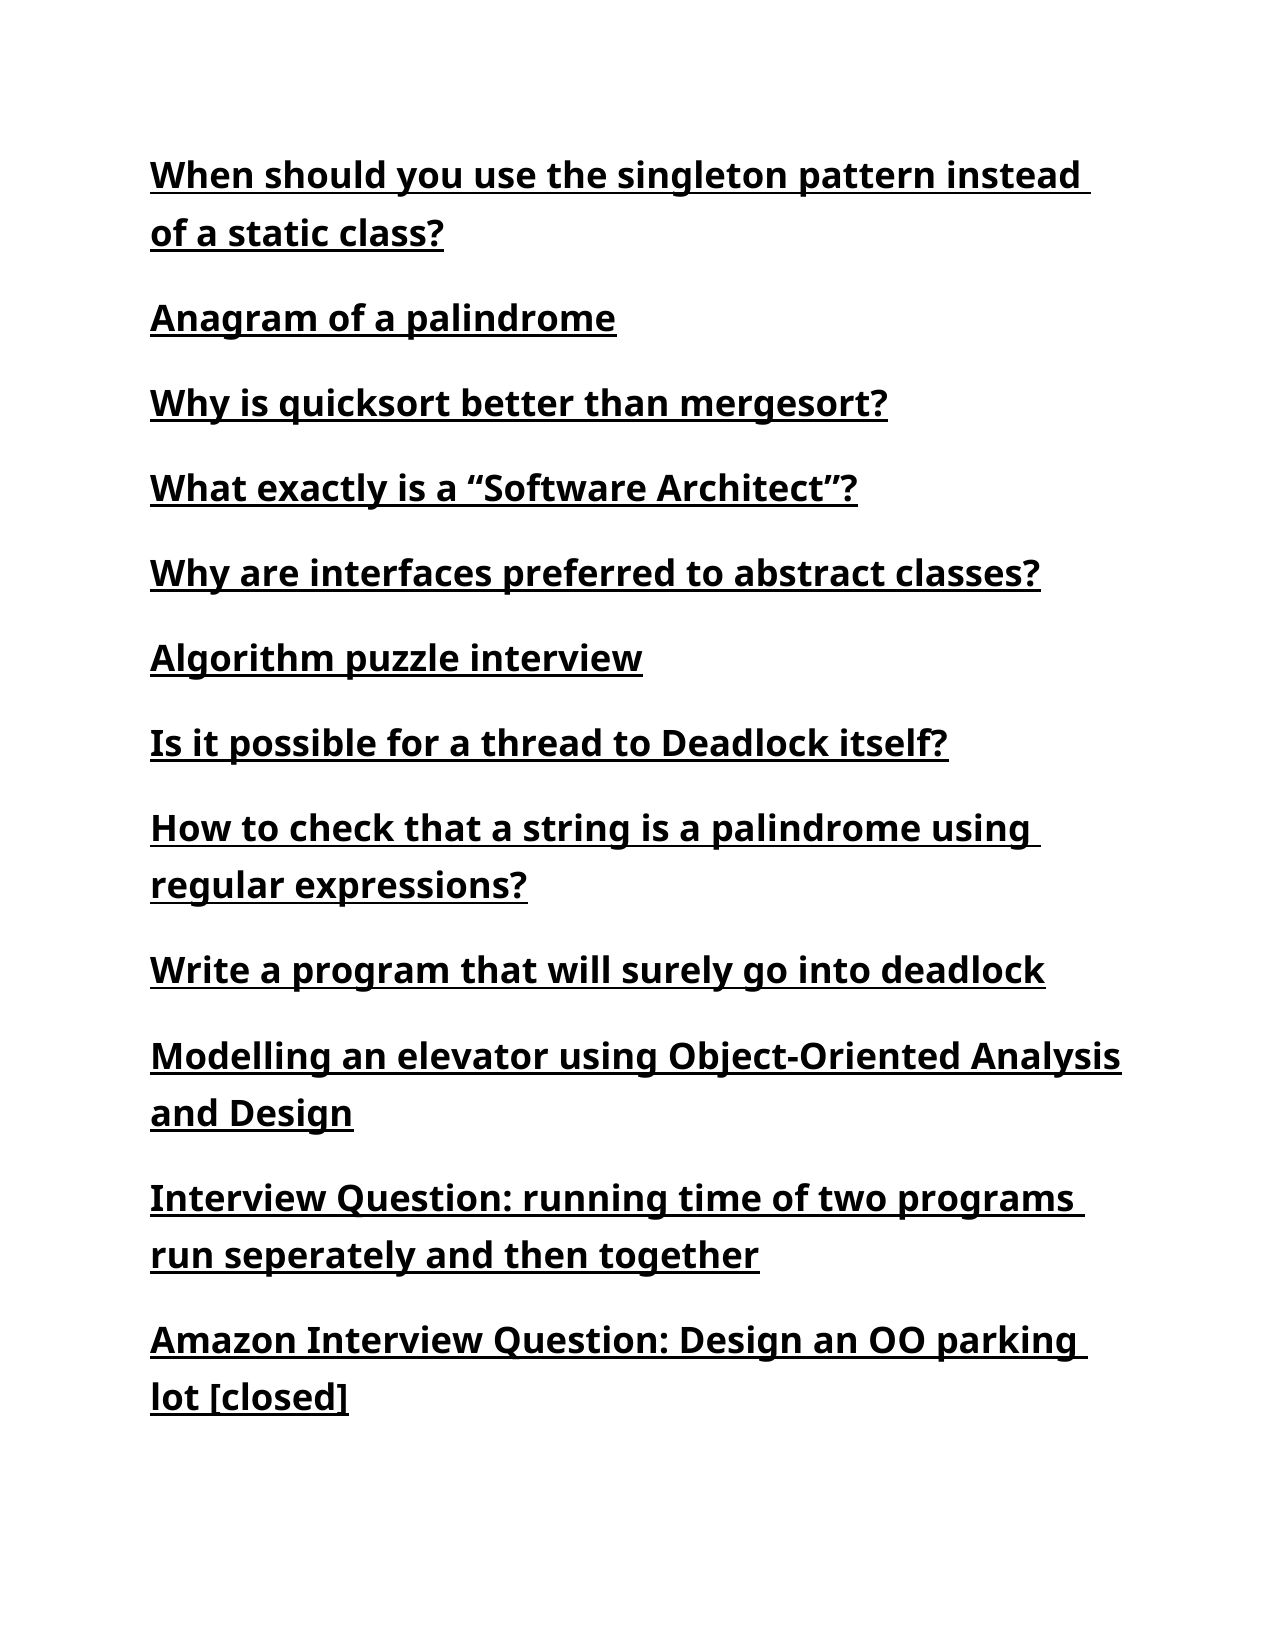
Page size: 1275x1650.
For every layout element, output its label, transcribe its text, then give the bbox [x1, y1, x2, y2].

subtitle Interview Question: running time of two programs run seperately and then together [150, 1172, 1125, 1279]
subtitle What exactly is a “Software Architect”? [150, 462, 1125, 512]
subtitle How to check that a string is a palindrome using regular expressions? [150, 803, 1125, 909]
subtitle Write a program that will surely go into deadlock [150, 945, 1125, 995]
subtitle Why is quicksort better than mergesort? [150, 377, 1125, 427]
subtitle When should you use the singleton pattern instead of a static class? [150, 150, 1125, 257]
subtitle Amazon Interview Question: Design an OO parking lot [closed] [150, 1314, 1125, 1421]
subtitle Why are interfaces preferred to abstract classes? [150, 547, 1125, 597]
subtitle Modelling an elevator using Object-Oriented Analysis and Design [150, 1030, 1125, 1137]
subtitle Anagram of a palindrome [150, 292, 1125, 342]
subtitle Algorithm puzzle interview [150, 633, 1125, 682]
subtitle Is it possible for a thread to Deadlock itself? [150, 718, 1125, 767]
